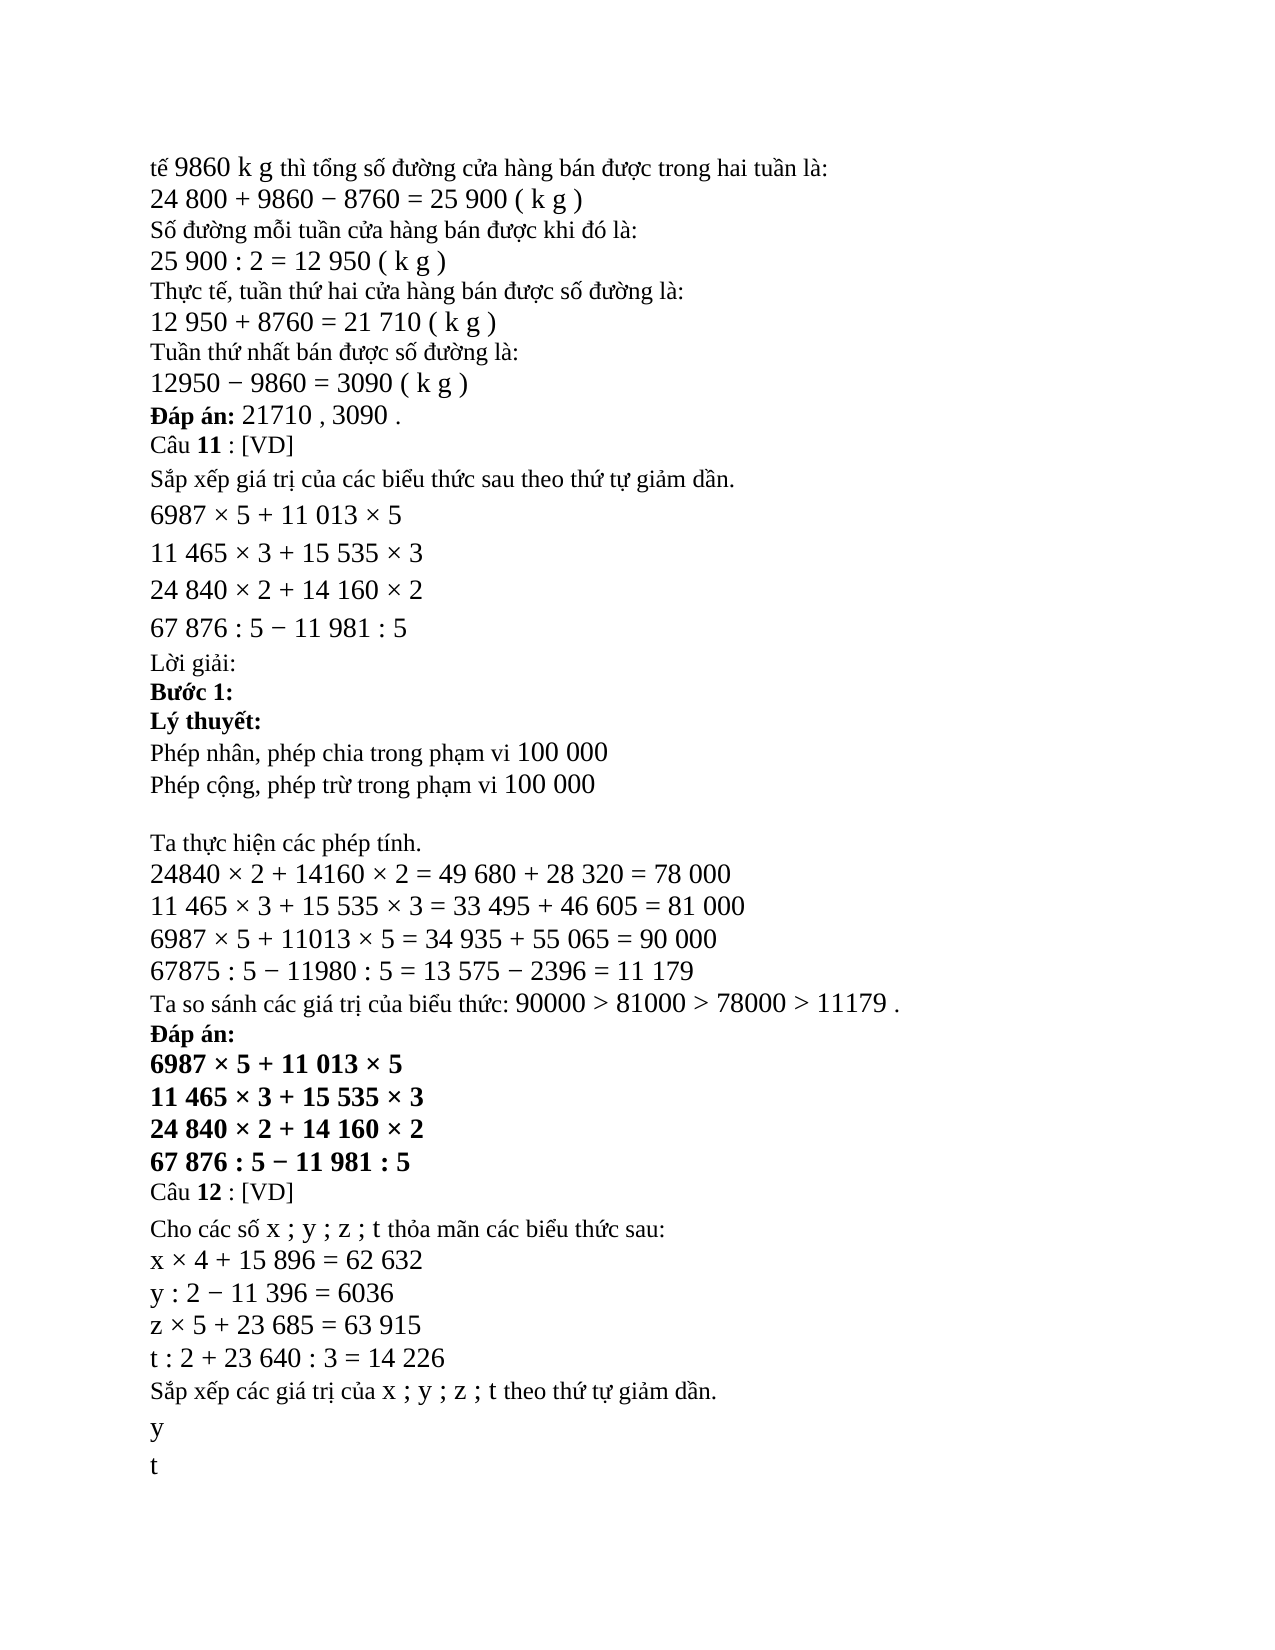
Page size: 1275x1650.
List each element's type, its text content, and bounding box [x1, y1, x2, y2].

text Bước 1: [150, 677, 1125, 706]
text Sắp xếp giá trị của các biểu thức sau theo thứ tự giảm dần. [150, 464, 1125, 493]
text Câu 12 : [VD] [150, 1177, 1125, 1206]
text 24 840 × 2 + 14 160 × 2 [150, 573, 1125, 606]
text Lời giải: [150, 648, 1125, 677]
text 11 465 × 3 + 15 535 × 3 [150, 536, 1125, 568]
text Lý thuyết: Phép nhân, phép chia trong phạm vi 100 000 Phép cộng, phép trừ trong phạm vi 100 000 Ta thực hiện các phép tính. 24840 × 2 + 14160 × 2 = 49 680 + 28 320 = 78 000 11 465 × 3 + 15 535 × 3 = 33 495 + 46 605 = 81 000 6987 × 5 + 11013 × 5 = 34 935 + 55 065 = 90 000 67875 : 5 − 11980 : 5 = 13 575 − 2396 = 11 179 Ta so sánh các giá trị của biểu thức: 90000 > 81000 > 78000 > 11179 . Đáp án: 6987 × 5 + 11 013 × 5 11 465 × 3 + 15 535 × 3 24 840 × 2 + 14 160 × 2 67 876 : 5 − 11 981 : 5 [150, 706, 1125, 1177]
text Câu 11 : [VD] [150, 431, 1125, 459]
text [150, 150, 1125, 431]
text 6987 × 5 + 11 013 × 5 [150, 498, 1125, 531]
text t [150, 1448, 1125, 1480]
text y [150, 1411, 1125, 1443]
text 67 876 : 5 − 11 981 : 5 [150, 611, 1125, 643]
text Cho các số x ; y ; z ; t thỏa mãn các biểu thức sau: x × 4 + 15 896 = 62 632 y : 2 − 11 396 = 6036 z × 5 + 23 685 = 63 915 t : 2 + 23 640 : 3 = 14 226 Sắp xếp các giá trị của x ; y ; z ; t theo thứ tự giảm dần. [150, 1211, 1125, 1405]
